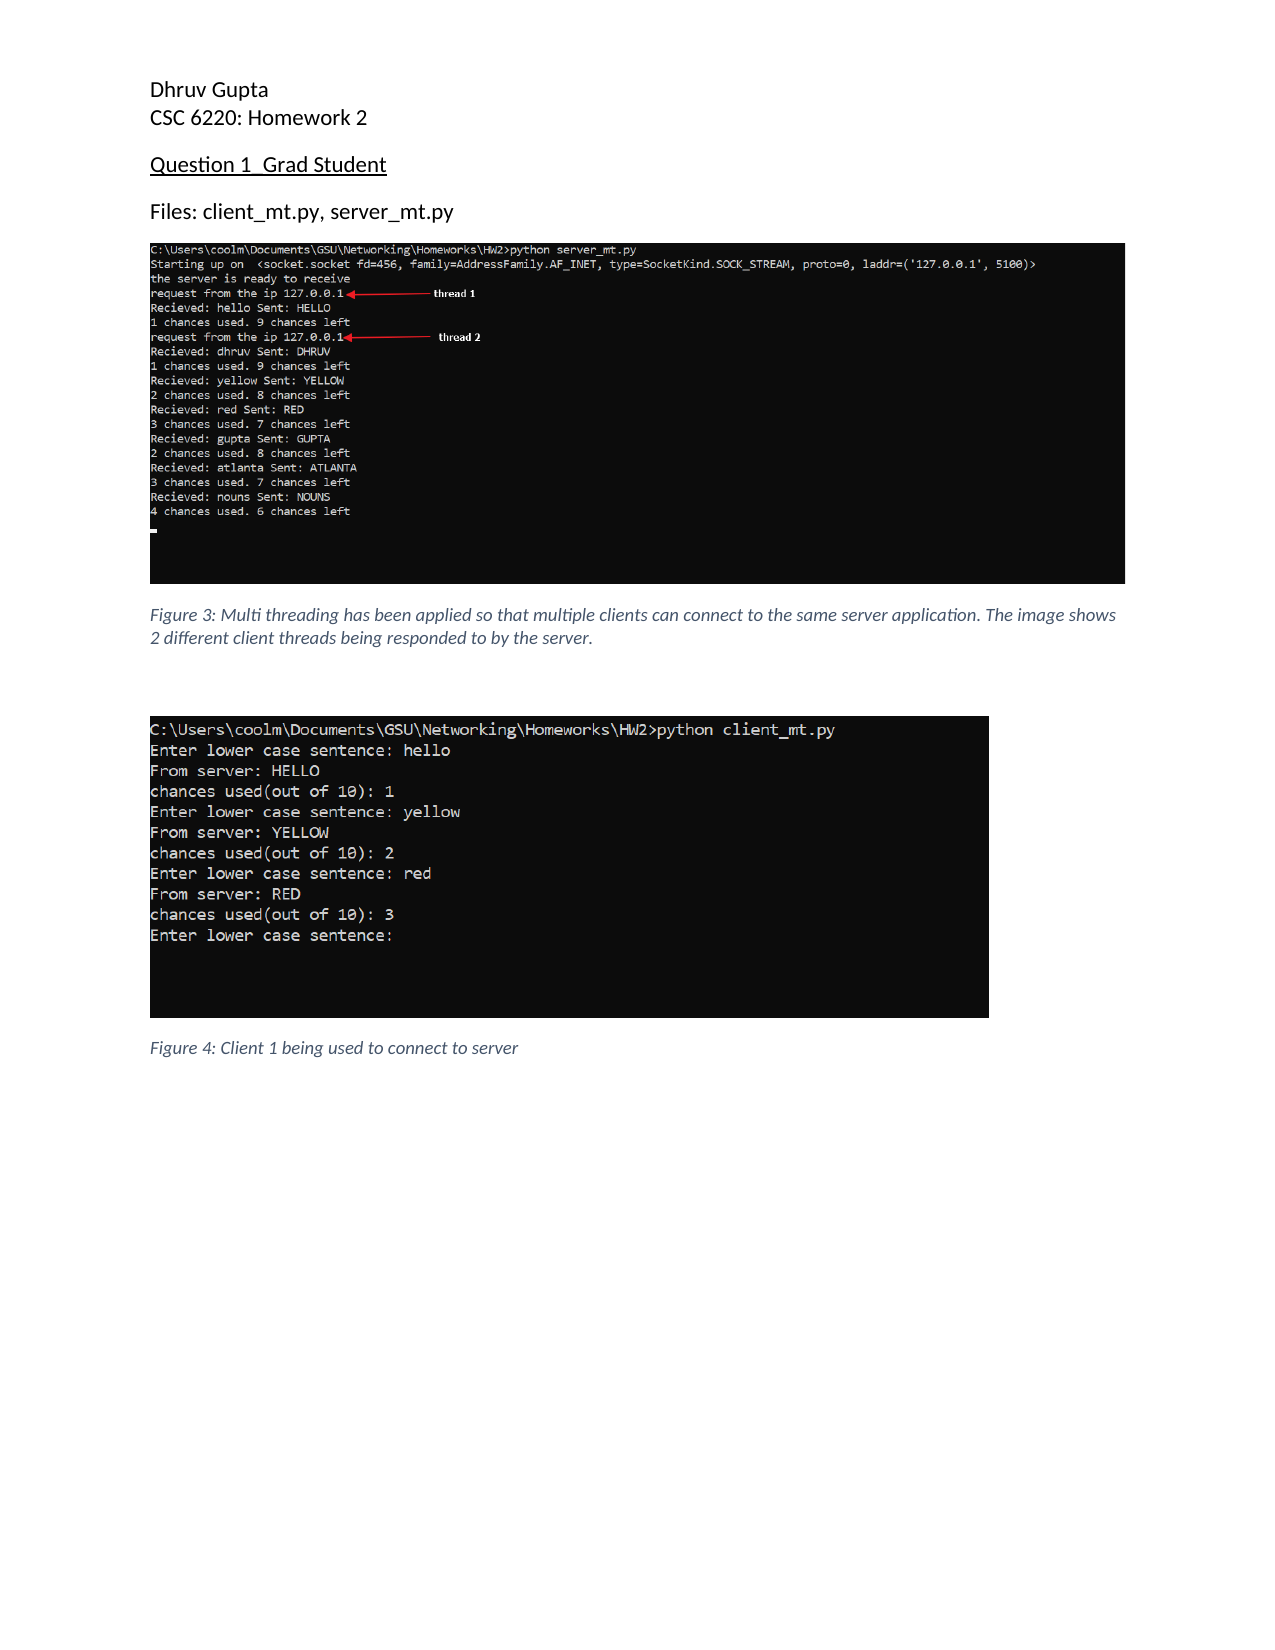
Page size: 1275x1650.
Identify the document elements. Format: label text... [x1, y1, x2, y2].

text Figure 3: Multi threading has been applied so that multiple clients can connect to the same server application. The image shows 2 different client threads being responded to by the server. [150, 603, 1125, 649]
text Files: client_mt.py, server_mt.py [150, 197, 1125, 225]
picture [150, 716, 989, 1018]
picture [150, 243, 1125, 584]
text Figure 4: Client 1 being used to connect to server [150, 1036, 1125, 1059]
text Question 1_Grad Student [150, 150, 1125, 178]
